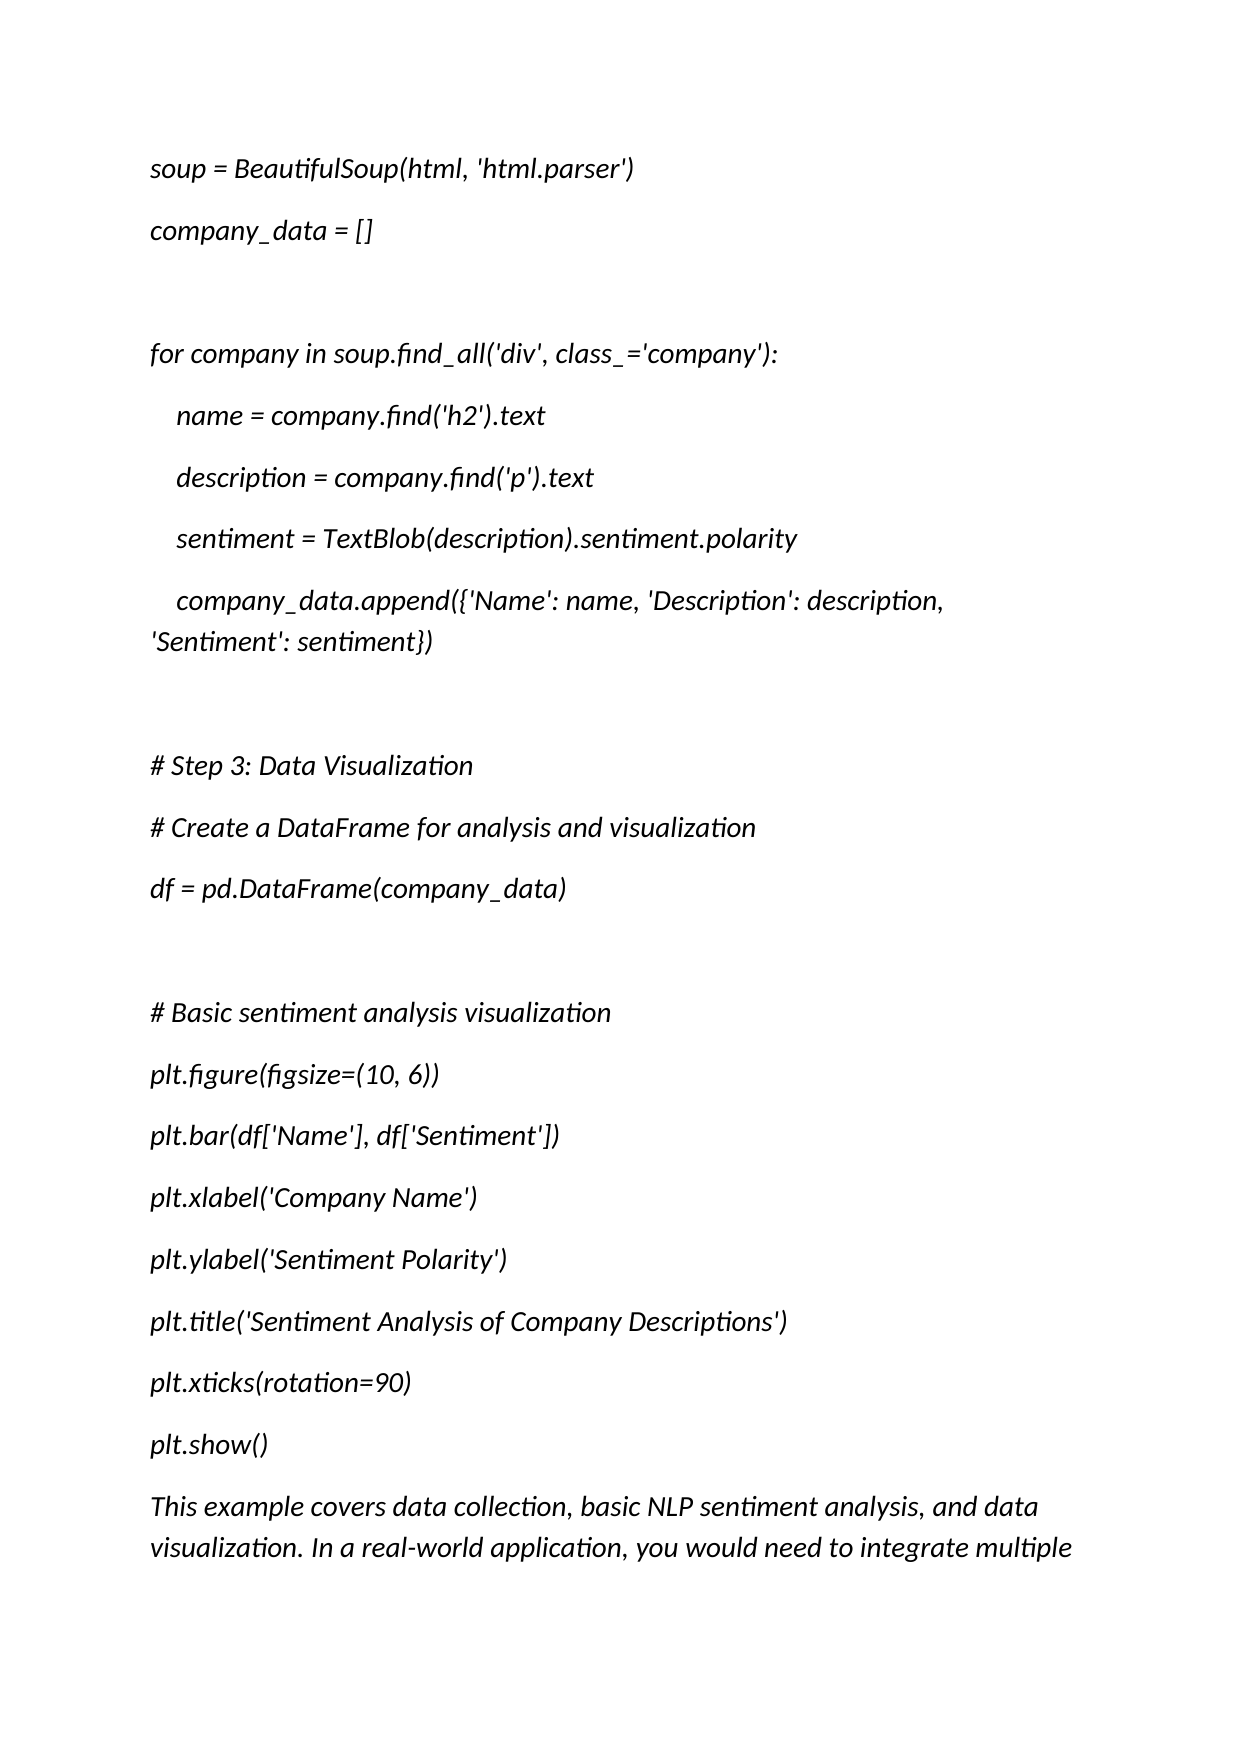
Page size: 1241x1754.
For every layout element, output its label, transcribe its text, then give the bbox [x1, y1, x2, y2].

text company_data.append({'Name': name, 'Description': description, 'Sentiment': sentiment}) [150, 582, 1090, 659]
text description = company.find('p').text [150, 459, 1090, 494]
text # Step 3: Data Visualization [150, 747, 1090, 782]
text # Create a DataFrame for analysis and visualization [150, 809, 1090, 844]
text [150, 1488, 1090, 1565]
text soup = BeautifulSoup(html, 'html.parser') [150, 150, 1090, 186]
text plt.figure(figsize=(10, 6)) [150, 1056, 1090, 1091]
text name = company.find('h2').text [150, 397, 1090, 433]
text plt.ylabel('Sentiment Polarity') [150, 1241, 1090, 1277]
text plt.title('Sentiment Analysis of Company Descriptions') [150, 1303, 1090, 1338]
text sentiment = TextBlob(description).sentiment.polarity [150, 521, 1090, 556]
text plt.show() [150, 1426, 1090, 1462]
text plt.bar(df['Name'], df['Sentiment']) [150, 1117, 1090, 1153]
text # Basic sentiment analysis visualization [150, 994, 1090, 1029]
text plt.xlabel('Company Name') [150, 1179, 1090, 1215]
text for company in soup.find_all('div', class_='company'): [150, 335, 1090, 371]
text company_data = [] [150, 212, 1090, 247]
text plt.xticks(rotation=90) [150, 1364, 1090, 1400]
text df = pd.DataFrame(company_data) [150, 870, 1090, 906]
